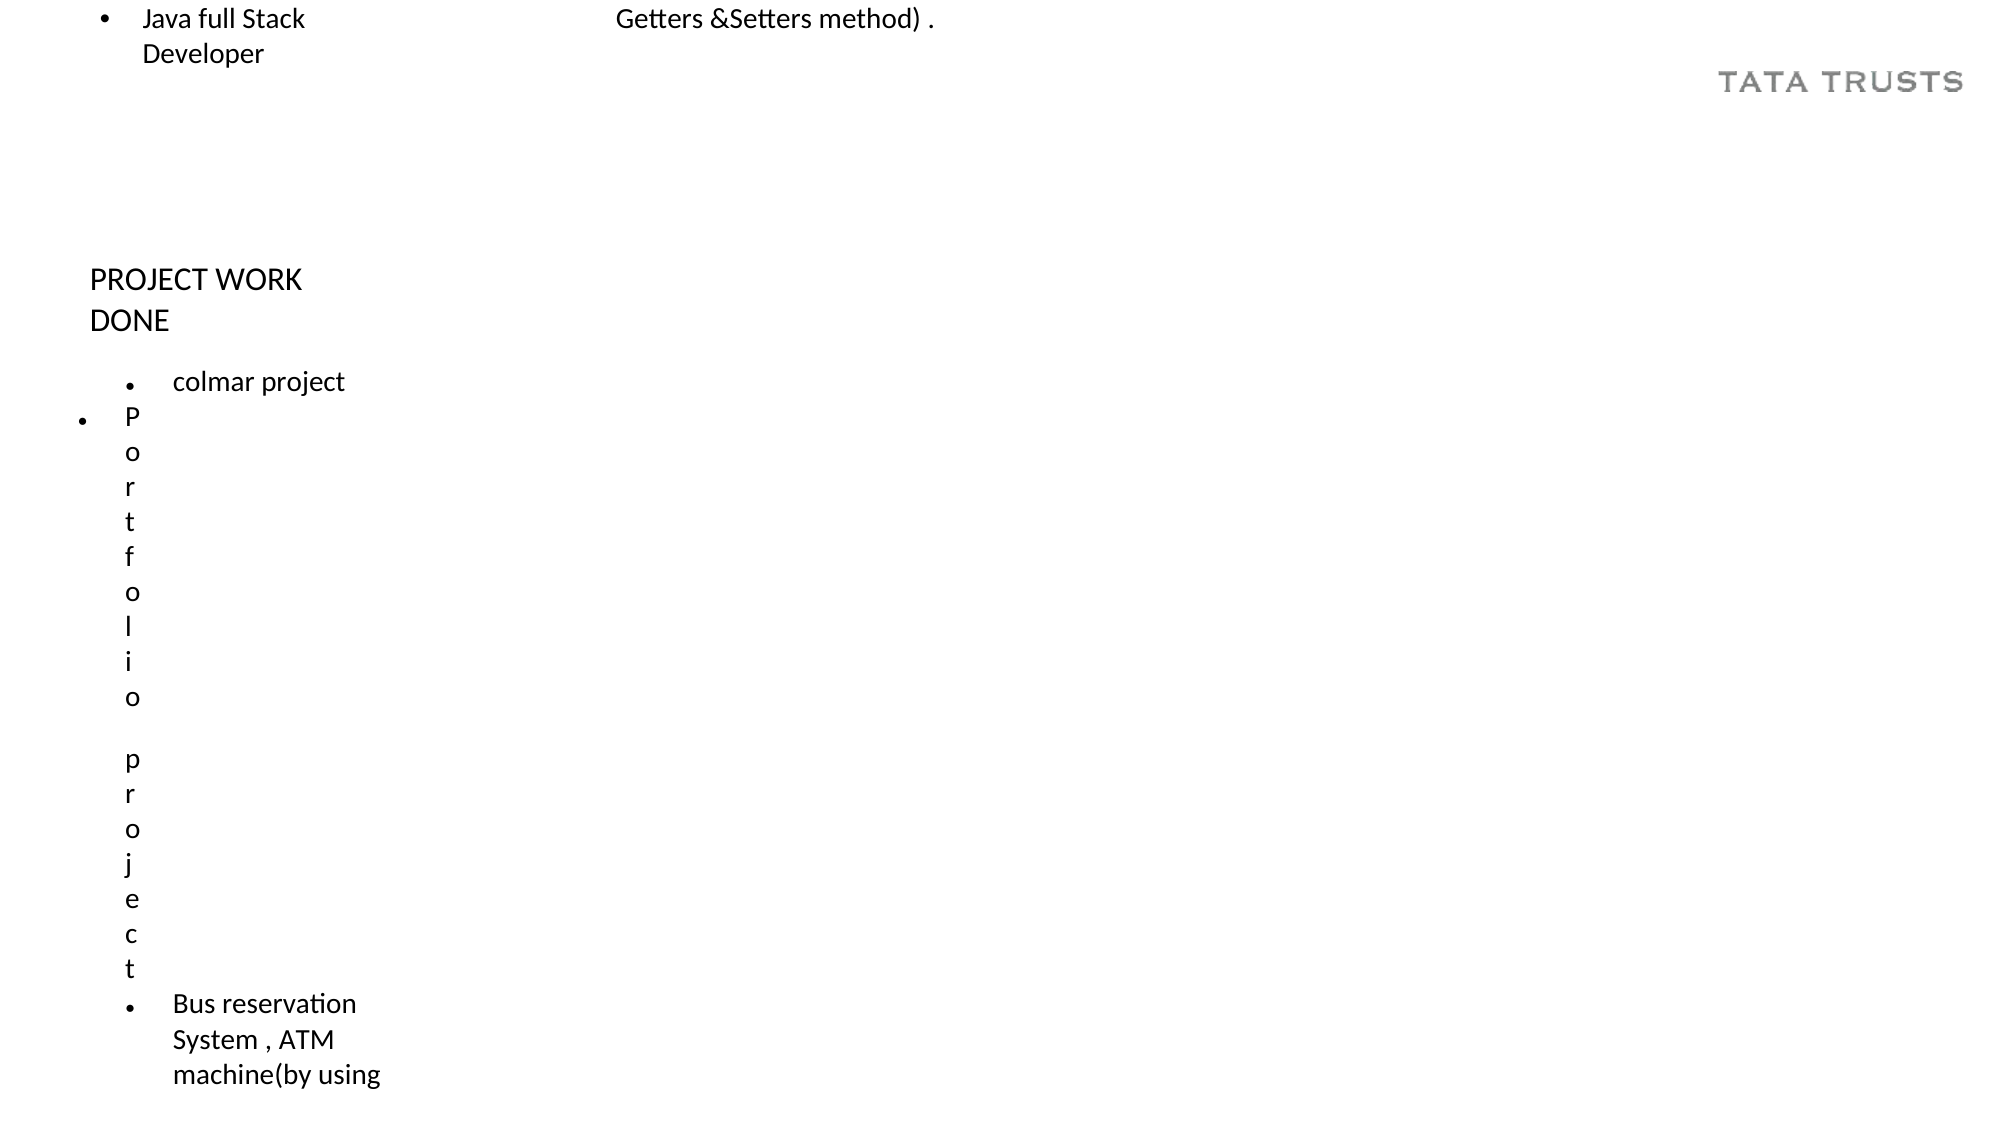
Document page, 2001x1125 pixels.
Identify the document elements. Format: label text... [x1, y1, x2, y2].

list Java full Stack Developer [99, 0, 383, 71]
list Bus reservation System , ATM machine(by using Getters &Setters method) . [568, 0, 1119, 35]
list colmar project [125, 363, 383, 398]
subtitle PROJECT WORK DONE [89, 258, 383, 339]
picture [1718, 71, 1964, 92]
list Bus reservation System , ATM machine(by using Getters &Setters method) . [125, 986, 383, 1092]
